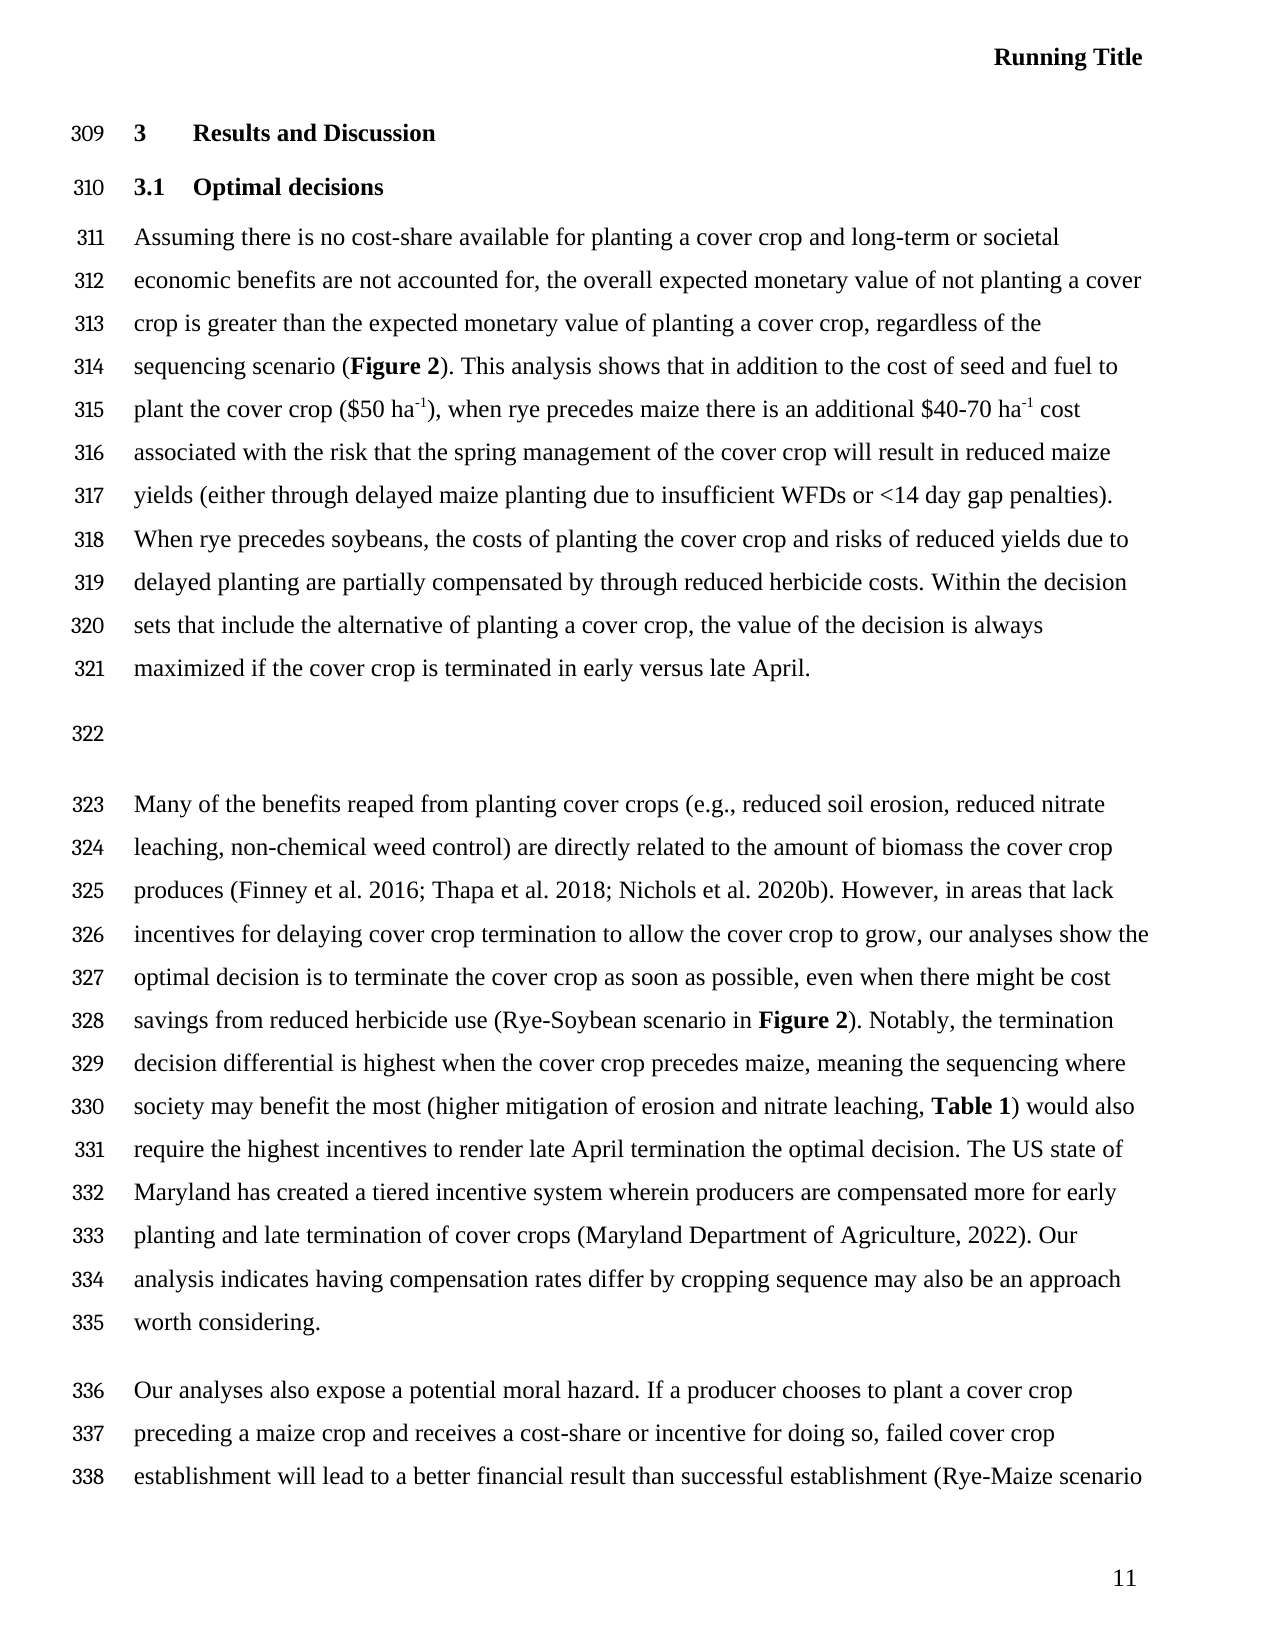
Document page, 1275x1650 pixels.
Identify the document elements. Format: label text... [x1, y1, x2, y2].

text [133, 1375, 1152, 1490]
text Many of the benefits reaped from planting cover crops (e.g., reduced soil erosion, reduced nitrate leaching, non-chemical weed control) are directly related to the amount of biomass the cover crop produces (Finney et al. 2016; Thapa et al. 2018; Nichols et al. 2020b). However, in areas that lack incentives for delaying cover crop termination to allow the cover crop to grow, our analyses show the optimal decision is to terminate the cover crop as soon as possible, even when there might be cost savings from reduced herbicide use (Rye-Soybean scenario in Figure 2). Notably, the termination decision differential is highest when the cover crop precedes maize, meaning the sequencing where society may benefit the most (higher mitigation of erosion and nitrate leaching, Table 1) would also require the highest incentives to render late April termination the optimal decision. The US state of Maryland has created a tiered incentive system wherein producers are compensated more for early planting and late termination of cover crops (Maryland Department of Agriculture, 2022). Our analysis indicates having compensation rates differ by cropping sequence may also be an approach worth considering. [133, 789, 1152, 1336]
text Assuming there is no cost-share available for planting a cover crop and long-term or societal economic benefits are not accounted for, the overall expected monetary value of not planting a cover crop is greater than the expected monetary value of planting a cover crop, regardless of the sequencing scenario (Figure 2). This analysis shows that in addition to the cost of seed and fuel to plant the cover crop ($50 ha-1), when rye precedes maize there is an additional $40-70 ha-1 cost associated with the risk that the spring management of the cover crop will result in reduced maize yields (either through delayed maize planting due to insufficient WFDs or <14 day gap penalties). When rye precedes soybeans, the costs of planting the cover crop and risks of reduced yields due to delayed planting are partially compensated by through reduced herbicide costs. Within the decision sets that include the alternative of planting a cover crop, the value of the decision is always maximized if the cover crop is terminated in early versus late April. [133, 222, 1152, 682]
subtitle Optimal decisions [133, 172, 1152, 201]
subtitle Results and Discussion [133, 118, 1152, 147]
